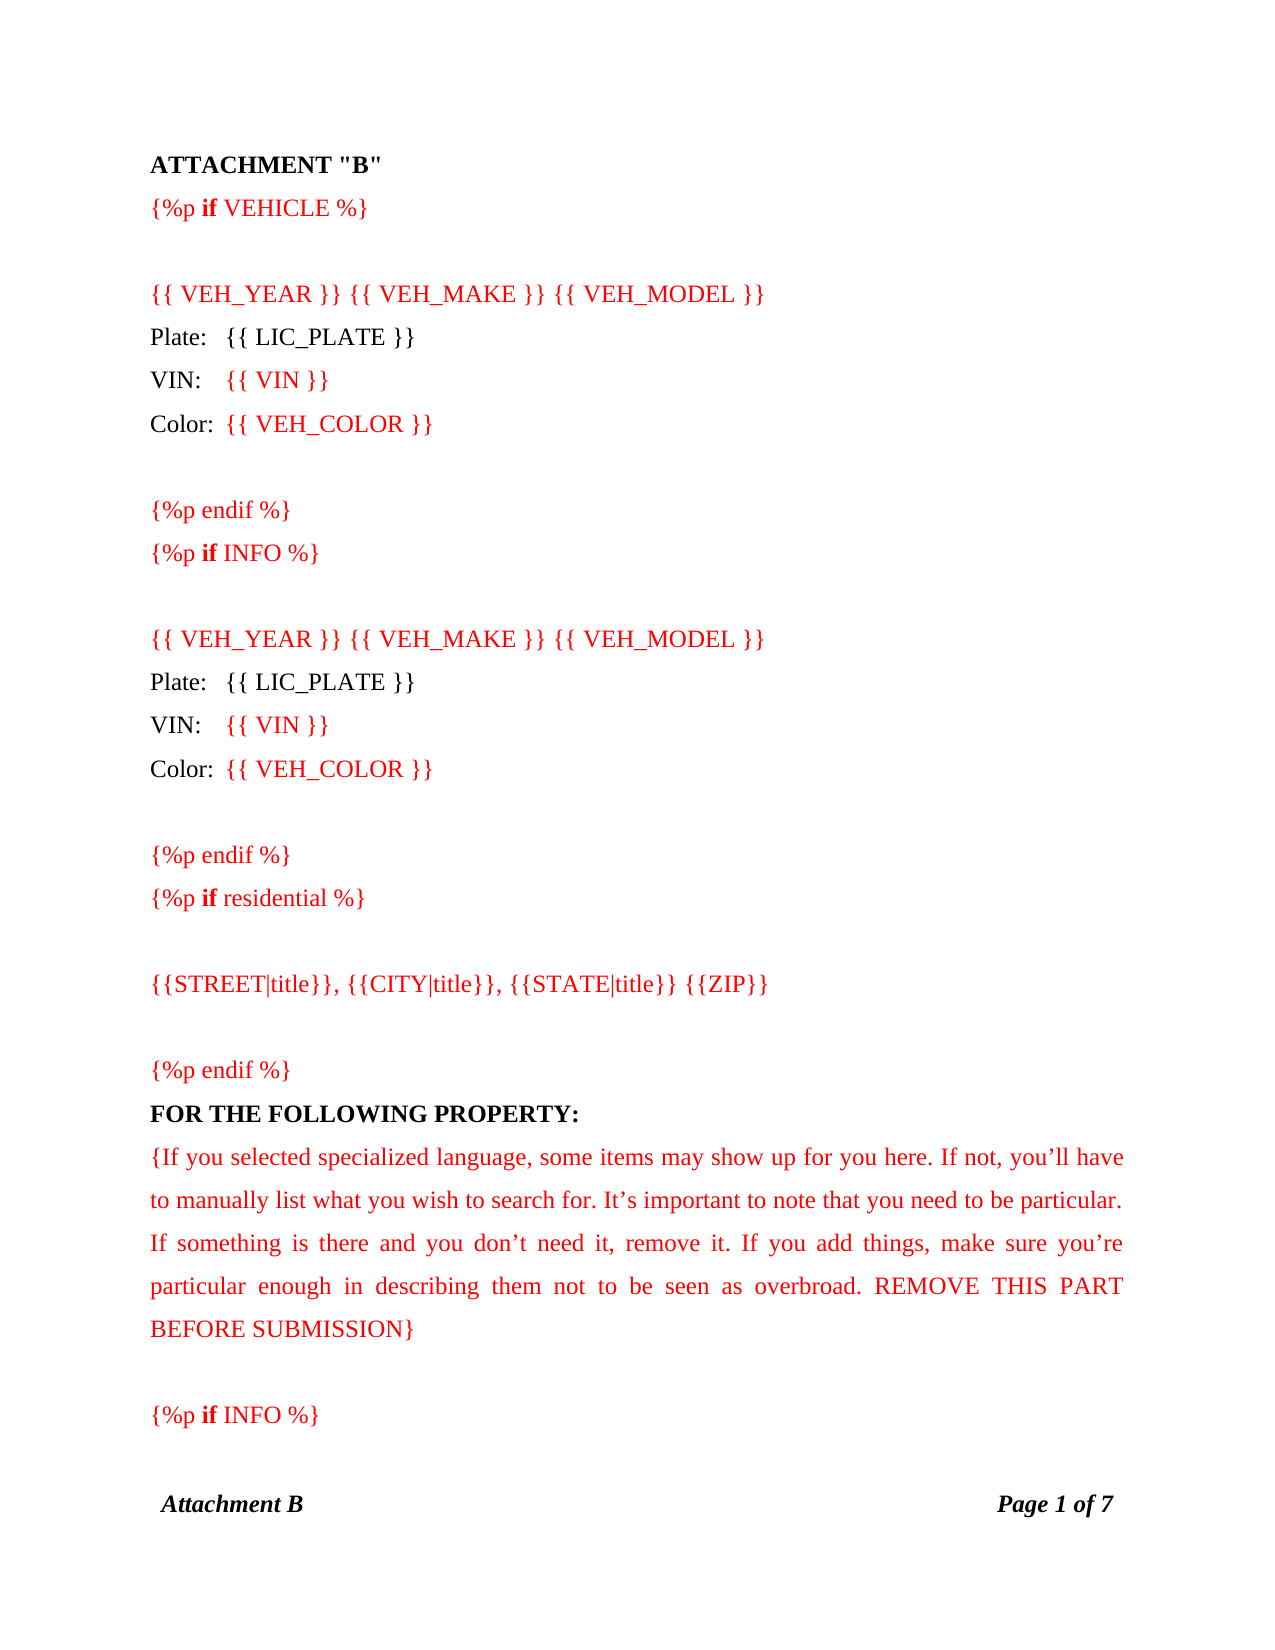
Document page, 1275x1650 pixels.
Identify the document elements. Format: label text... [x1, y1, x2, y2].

text FOR THE FOLLOWING PROPERTY: [150, 1099, 1125, 1127]
text {%p if INFO %} [150, 538, 1125, 567]
text {{ VEH_YEAR }} {{ VEH_MAKE }} {{ VEH_MODEL }} Plate: {{ LIC_PLATE }} VIN: {{ VIN }} Color: {{ VEH_COLOR }} [150, 624, 1125, 782]
text ATTACHMENT "B" [150, 150, 1125, 179]
text {%p if VEHICLE %} [150, 193, 1125, 222]
text {{ VEH_YEAR }} {{ VEH_MAKE }} {{ VEH_MODEL }} Plate: {{ LIC_PLATE }} VIN: {{ VIN }} Color: {{ VEH_COLOR }} [150, 279, 1125, 437]
list {If you selected specialized language, some items may show up for you here. If not, you’ll have to manually list what you wish to search for. It’s important to note that you need to be particular. If something is there and you don’t need it, remove it. If you add things, make sure you’re particular enough in describing them not to be seen as overbroad. REMOVE THIS PART BEFORE SUBMISSION} [150, 1142, 1125, 1343]
text {%p if residential %} [150, 883, 1125, 912]
text {%p endif %} [150, 840, 1125, 869]
text {%p if INFO %} [150, 1401, 1125, 1429]
text {{STREET|title}}, {{CITY|title}}, {{STATE|title}} {{ZIP}} [150, 969, 1125, 998]
text {%p endif %} [150, 1056, 1125, 1084]
text {%p endif %} [150, 495, 1125, 524]
